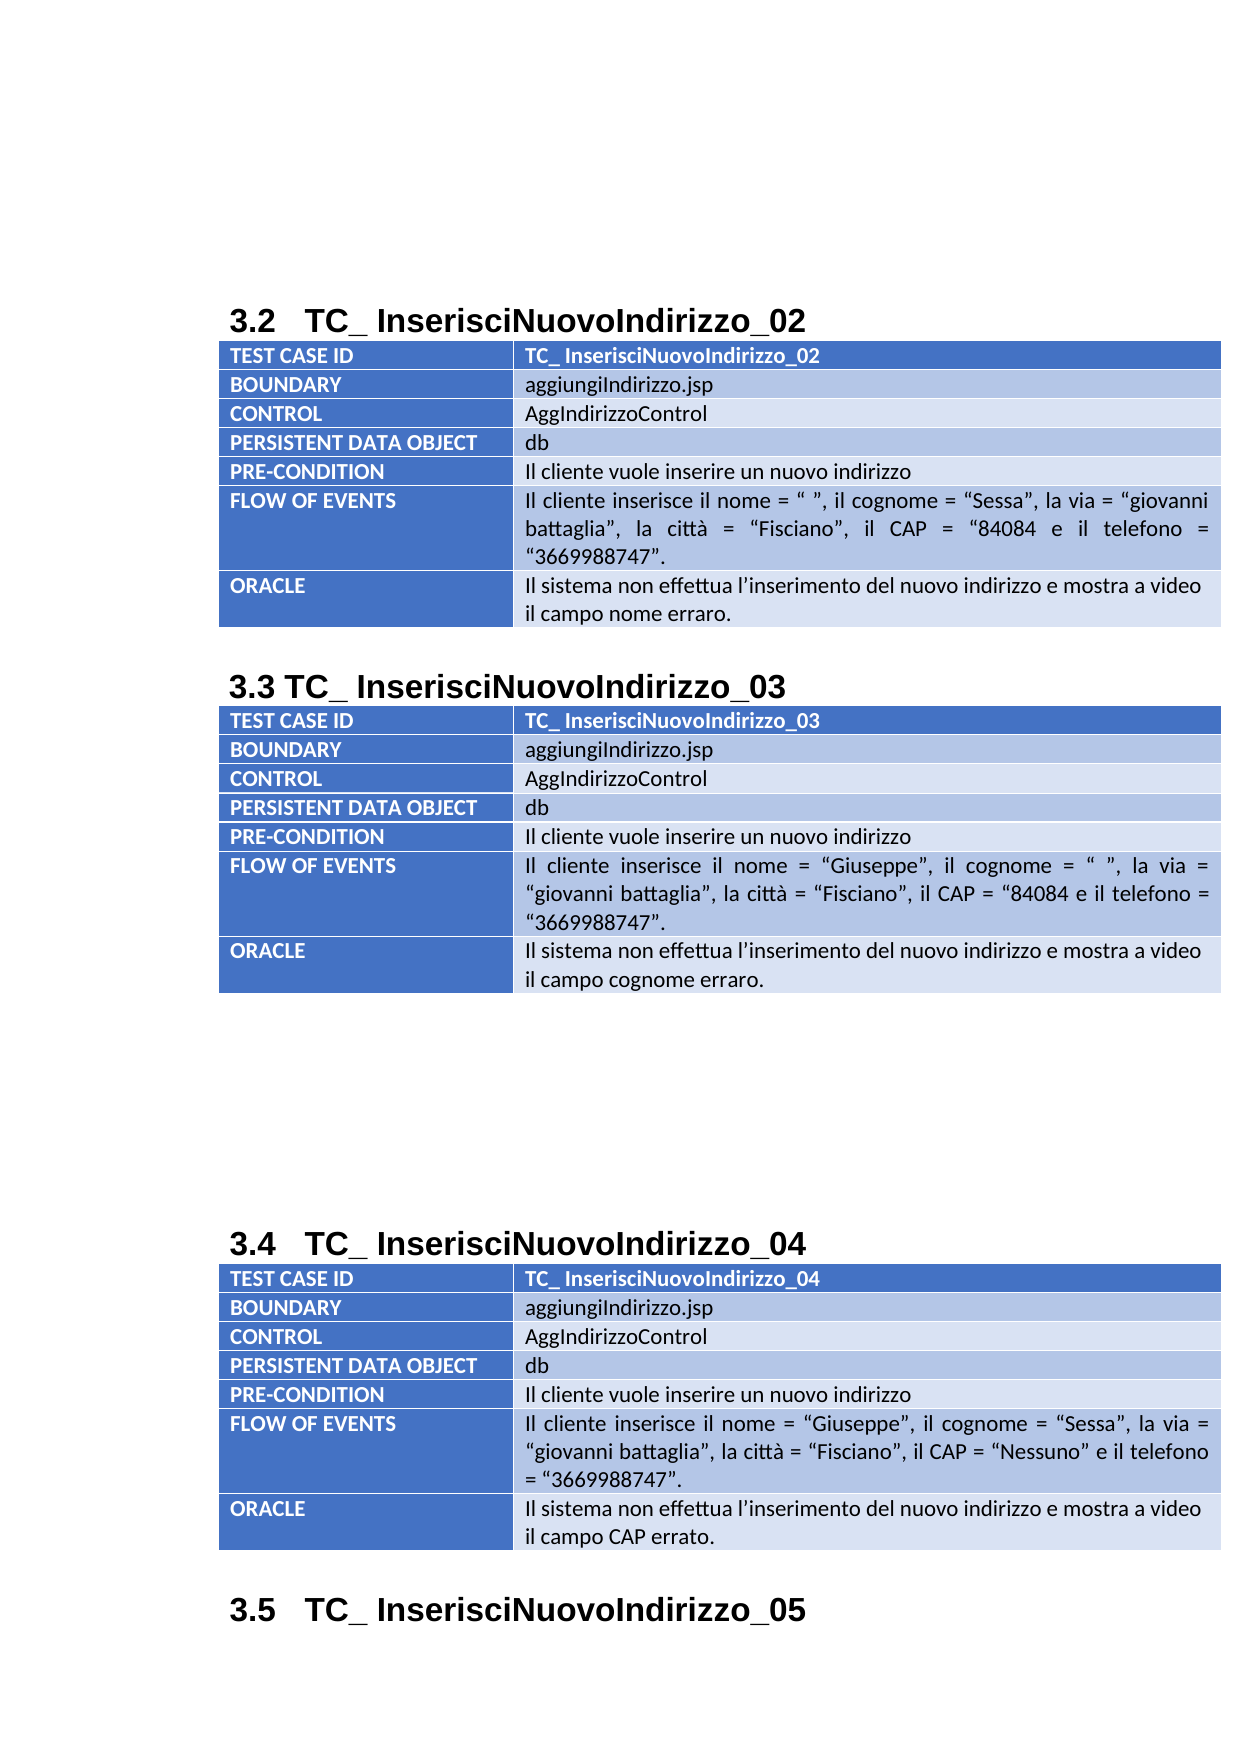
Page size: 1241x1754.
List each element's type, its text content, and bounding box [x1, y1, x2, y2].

table_cell AggIndirizzoControl [514, 1322, 1221, 1350]
table_cell CONTROL [219, 399, 513, 427]
table_cell Il sistema non effettua l’inserimento del nuovo indirizzo e mostra a video il campo nome erraro. [514, 571, 1221, 627]
table_cell Il cliente vuole inserire un nuovo indirizzo [514, 1380, 1221, 1408]
table_cell CONTROL [219, 1322, 513, 1350]
table_header TEST CASE ID [219, 1264, 513, 1292]
table_cell FLOW OF EVENTS [219, 1409, 513, 1493]
table_cell PRE-CONDITION [219, 457, 513, 485]
table_cell FLOW OF EVENTS [219, 852, 513, 936]
table_cell Il cliente inserisce il nome = “ ”, il cognome = “Sessa”, la via = “giovanni battaglia”, la città = “Fisciano”, il CAP = “84084 e il telefono = “3669988747”. [514, 486, 1221, 570]
table_cell aggiungiIndirizzo.jsp [514, 370, 1221, 398]
table_cell db [514, 428, 1221, 456]
table_cell Il cliente vuole inserire un nuovo indirizzo [514, 457, 1221, 485]
table_cell aggiungiIndirizzo.jsp [514, 735, 1221, 763]
table_cell ORACLE [219, 937, 513, 993]
table_cell PRE-CONDITION [219, 1380, 513, 1408]
table_cell FLOW OF EVENTS [219, 486, 513, 570]
table_cell CONTROL [219, 764, 513, 792]
table_cell PERSISTENT DATA OBJECT [219, 794, 513, 821]
table_header TEST CASE ID [219, 341, 513, 369]
table_header TC_ InserisciNuovoIndirizzo_03 [514, 706, 1221, 734]
table_cell PERSISTENT DATA OBJECT [219, 1351, 513, 1379]
table_cell ORACLE [219, 1494, 513, 1550]
list TC_ InserisciNuovoIndirizzo_02 [229, 301, 1122, 340]
table_cell Il cliente vuole inserire un nuovo indirizzo [514, 823, 1221, 851]
table_cell PERSISTENT DATA OBJECT [219, 428, 513, 456]
table_cell Il sistema non effettua l’inserimento del nuovo indirizzo e mostra a video il campo CAP errato. [514, 1494, 1221, 1550]
table_cell Il cliente inserisce il nome = “Giuseppe”, il cognome = “ ”, la via = “giovanni battaglia”, la città = “Fisciano”, il CAP = “84084 e il telefono = “3669988747”. [514, 852, 1221, 936]
list TC_ InserisciNuovoIndirizzo_04 [229, 1224, 1122, 1263]
table_cell BOUNDARY [219, 735, 513, 763]
table_header TC_ InserisciNuovoIndirizzo_02 [514, 341, 1221, 369]
table_cell AggIndirizzoControl [514, 399, 1221, 427]
table_cell BOUNDARY [219, 370, 513, 398]
table_cell BOUNDARY [219, 1293, 513, 1321]
table_cell Il sistema non effettua l’inserimento del nuovo indirizzo e mostra a video il campo cognome erraro. [514, 937, 1221, 993]
table_cell aggiungiIndirizzo.jsp [514, 1293, 1221, 1321]
table_cell ORACLE [219, 571, 513, 627]
table_header TC_ InserisciNuovoIndirizzo_04 [514, 1264, 1221, 1292]
text 3.3 TC_ InserisciNuovoIndirizzo_03 [118, 667, 1122, 705]
table_header TEST CASE ID [219, 706, 513, 734]
table_cell db [514, 794, 1221, 821]
table_cell Il cliente inserisce il nome = “Giuseppe”, il cognome = “Sessa”, la via = “giovanni battaglia”, la città = “Fisciano”, il CAP = “Nessuno” e il telefono = “3669988747”. [514, 1409, 1221, 1493]
table_cell PRE-CONDITION [219, 823, 513, 851]
list TC_ InserisciNuovoIndirizzo_05 [229, 1590, 1122, 1628]
table_cell db [514, 1351, 1221, 1379]
table_cell AggIndirizzoControl [514, 764, 1221, 792]
